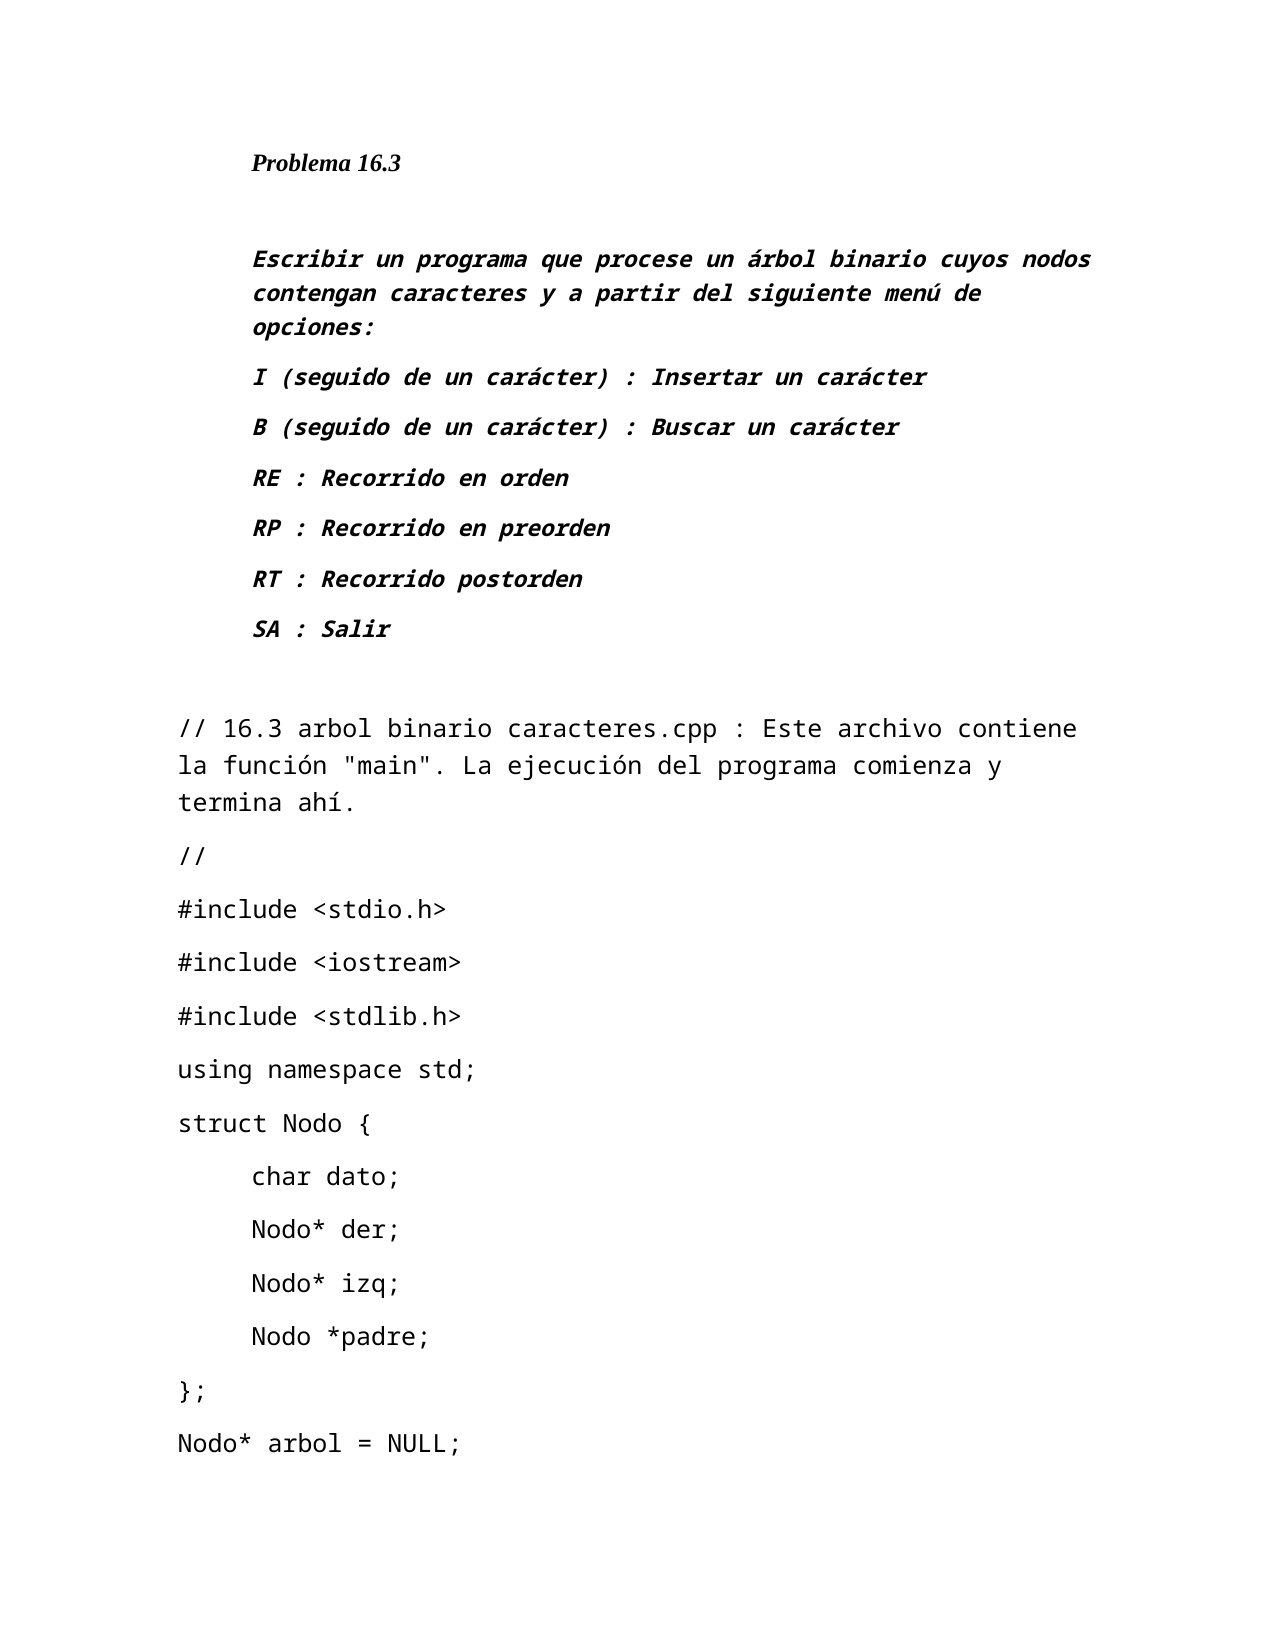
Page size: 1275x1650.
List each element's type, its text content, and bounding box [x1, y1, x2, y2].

text RP : Recorrido en preorden [251, 512, 1098, 543]
text }; [177, 1372, 1098, 1407]
text Nodo* der; [177, 1212, 1098, 1246]
text I (seguido de un carácter) : Insertar un carácter [251, 361, 1098, 392]
text #include <stdio.h> [177, 892, 1098, 926]
text // [177, 838, 1098, 872]
text Nodo* arbol = NULL; [177, 1426, 1098, 1460]
text Escribir un programa que procese un árbol binario cuyos nodos contengan caracteres y a partir del siguiente menú de opciones: [251, 243, 1098, 342]
text #include <stdlib.h> [177, 998, 1098, 1032]
text RT : Recorrido postorden [251, 563, 1098, 594]
text B (seguido de un carácter) : Buscar un carácter [251, 411, 1098, 443]
text struct Nodo { [177, 1105, 1098, 1139]
text #include <iostream> [177, 945, 1098, 979]
text char dato; [177, 1159, 1098, 1193]
text using namespace std; [177, 1052, 1098, 1086]
text // 16.3 arbol binario caracteres.cpp : Este archivo contiene la función "main". La ejecución del programa comienza y termina ahí. [177, 711, 1098, 819]
text Nodo* izq; [177, 1266, 1098, 1300]
text Problema 16.3 [177, 148, 1098, 176]
text Nodo *padre; [177, 1319, 1098, 1353]
text RE : Recorrido en orden [251, 462, 1098, 493]
text SA : Salir [251, 613, 1098, 644]
